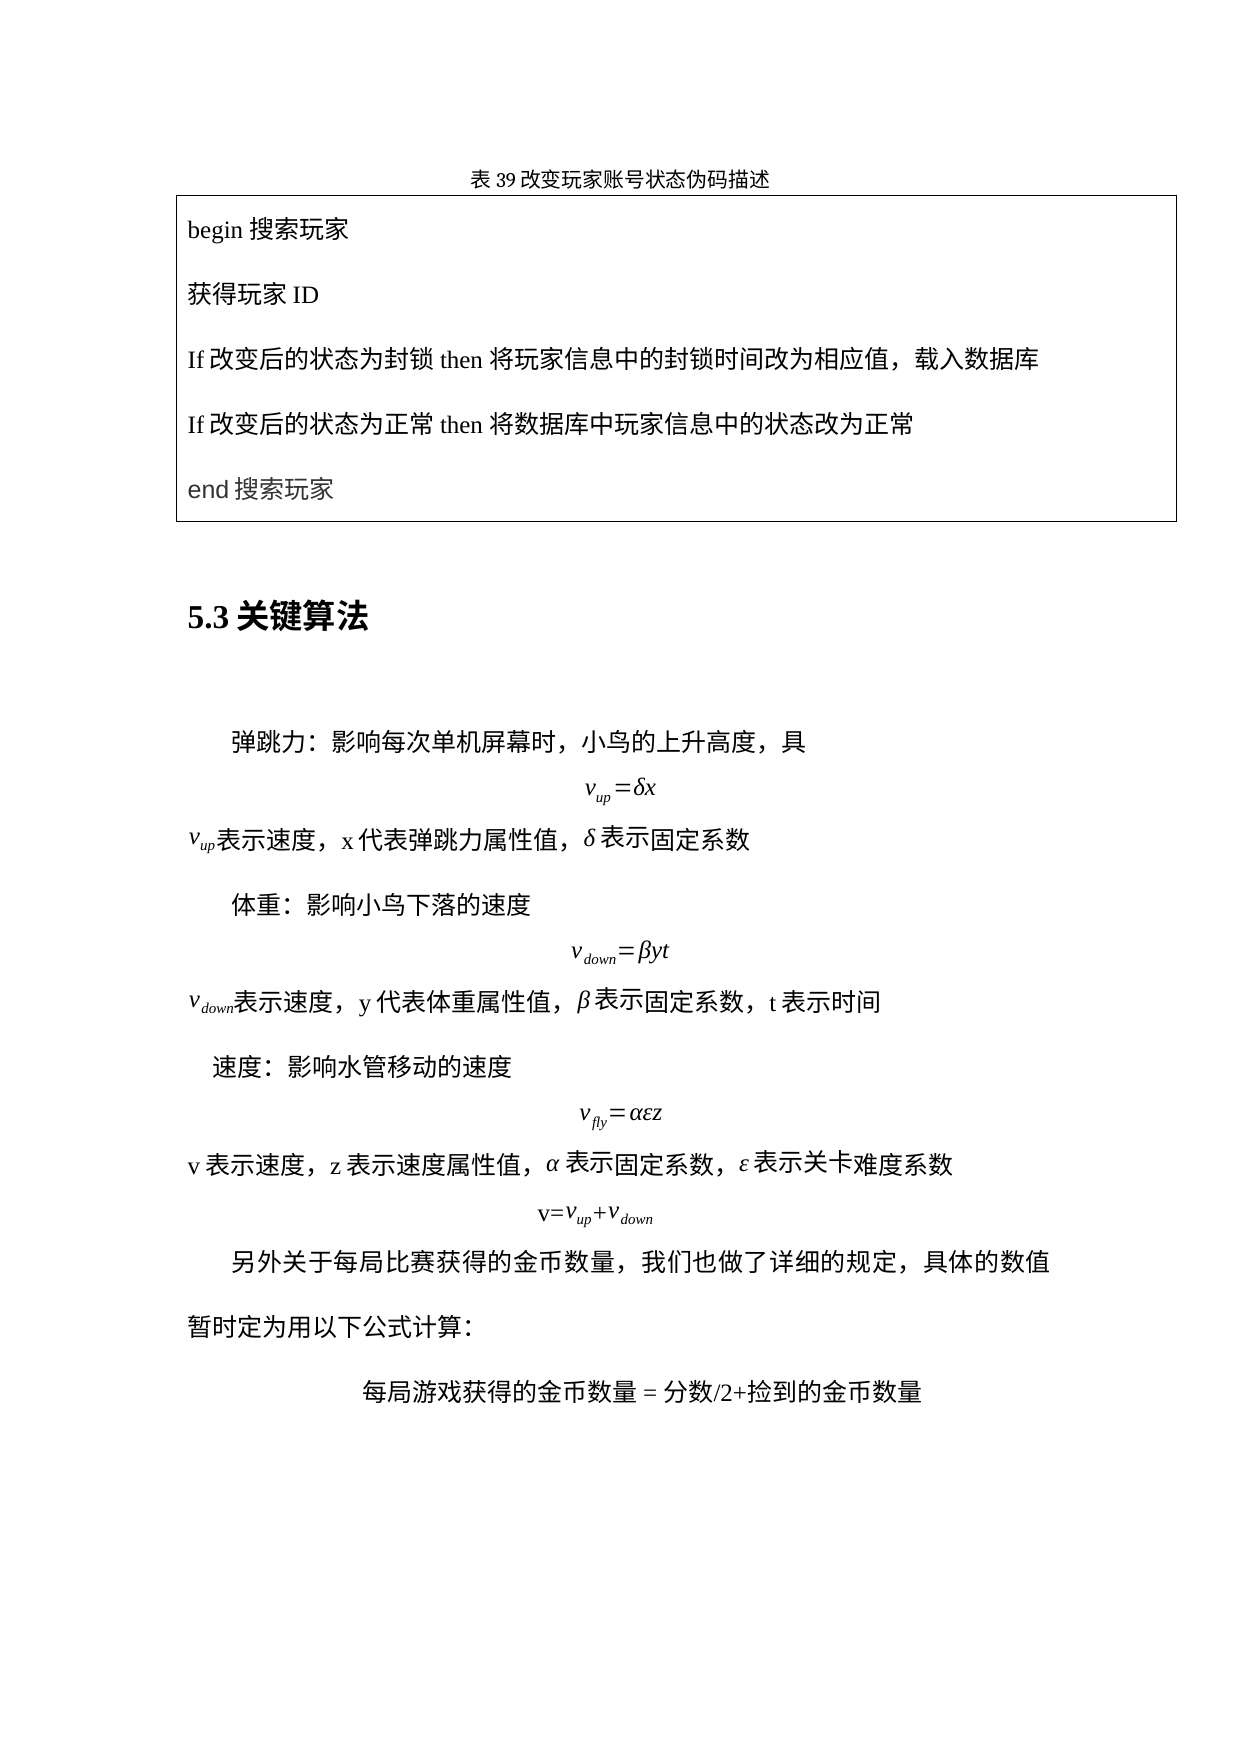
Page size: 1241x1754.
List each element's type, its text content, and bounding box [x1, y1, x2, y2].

text 速度：影响水管移动的速度 [187, 1033, 1053, 1098]
text 体重：影响小鸟下落的速度 [187, 871, 1053, 936]
subtitle 5.3关键算法 [187, 581, 1053, 646]
text 另外关于每局比赛获得的金币数量，我们也做了详细的规定，具体的数值暂时定为用以下公式计算： [187, 1228, 1053, 1358]
text v=+ [187, 1196, 1053, 1228]
text 表 39改变玩家账号状态伪码描述 [187, 162, 1053, 194]
text v表示速度，z表示速度属性值，固定系数，难度系数 [187, 1131, 1053, 1196]
text 表示速度，y代表体重属性值，固定系数，t表示时间 [187, 968, 1053, 1033]
text 每局游戏获得的金币数量 = 分数/2+捡到的金币数量 [187, 1358, 1053, 1423]
table_header begin 搜索玩家 获得玩家ID If改变后的状态为封锁 then 将玩家信息中的封锁时间改为相应值，载入数据库 If改变后的状态为正常 then 将数据库中玩家信息中的状态改为正常 end搜索玩家 [177, 196, 1176, 521]
text 弹跳力：影响每次单机屏幕时，小鸟的上升高度，具 [187, 708, 1053, 773]
text 表示速度，x代表弹跳力属性值，固定系数 [187, 806, 1053, 871]
